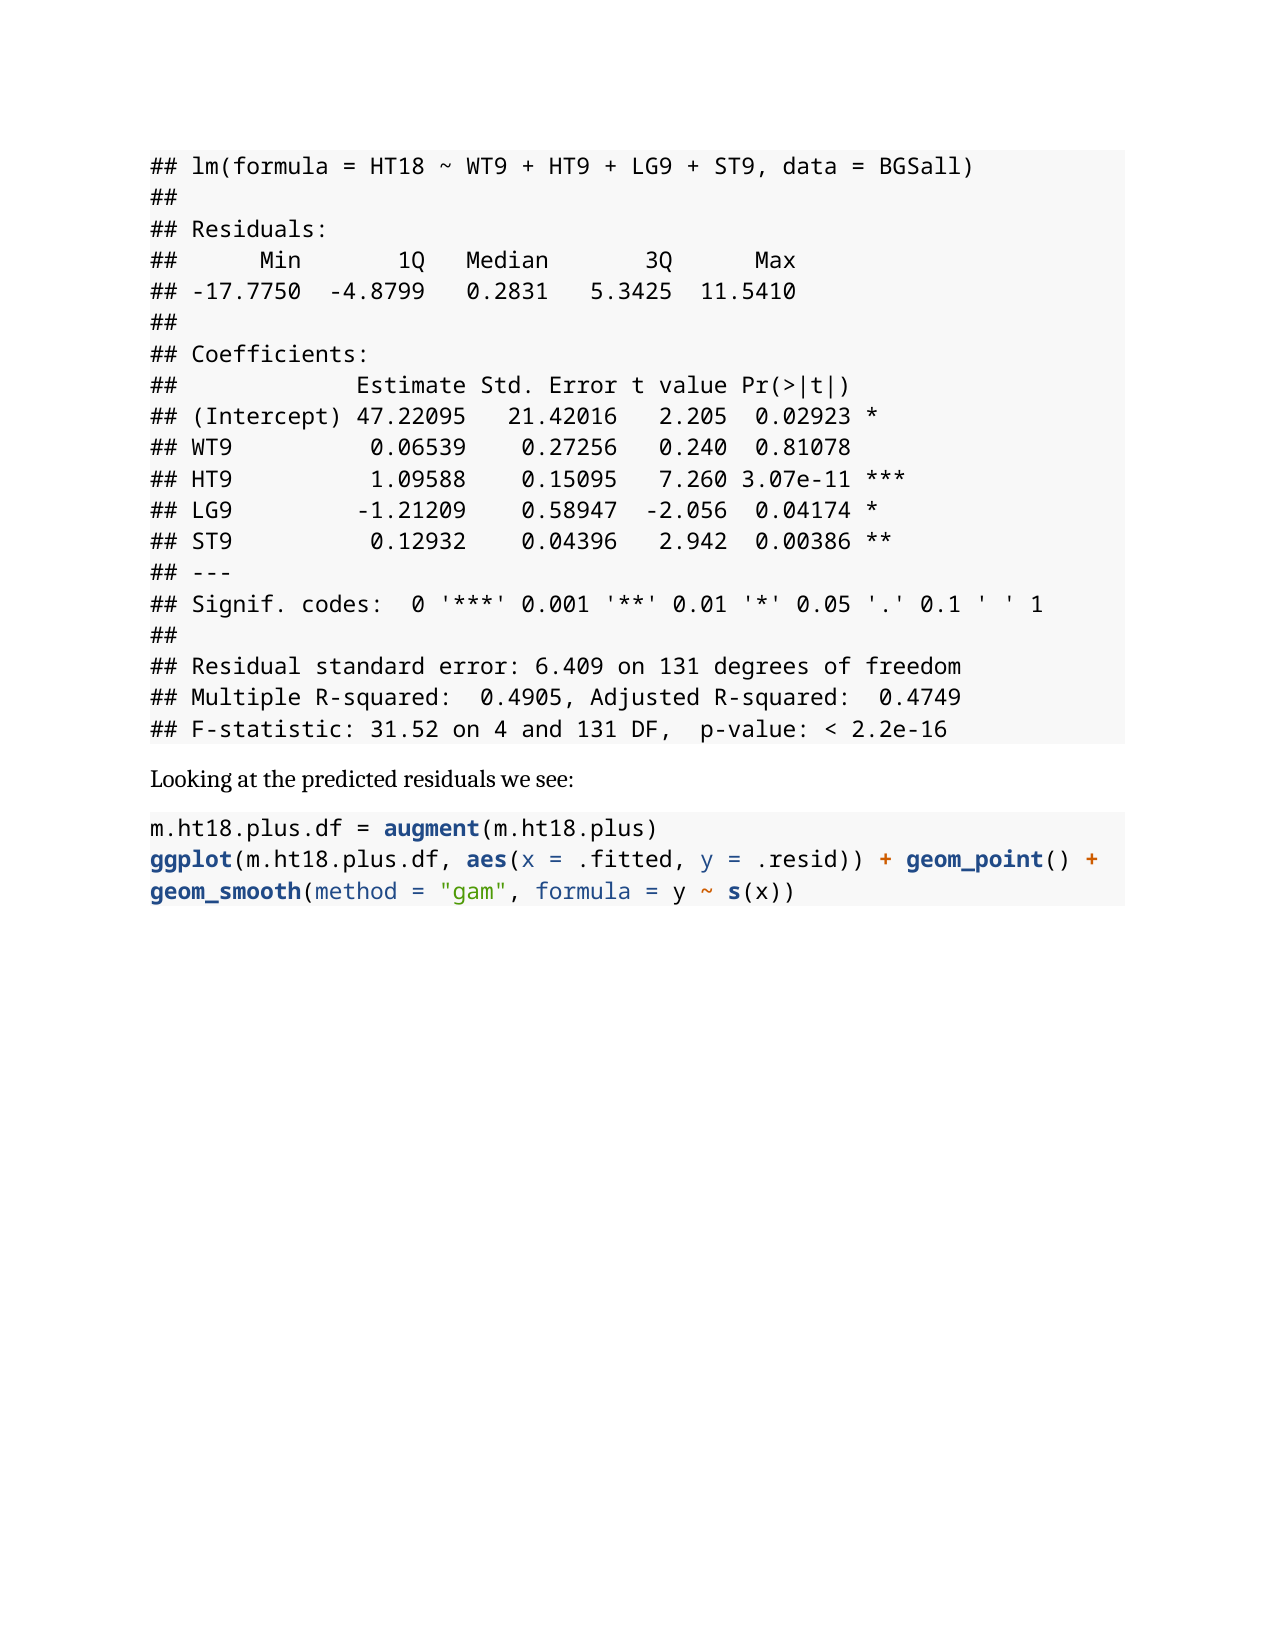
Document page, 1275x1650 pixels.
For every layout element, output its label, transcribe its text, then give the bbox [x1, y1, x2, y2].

text m.ht18.plus.df = augment(m.ht18.plus) ggplot(m.ht18.plus.df, aes(x = .fitted, y = .resid)) + geom_point() + geom_smooth(method = "gam", formula = y ~ s(x)) [150, 812, 1125, 906]
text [150, 150, 1125, 744]
text Looking at the predicted residuals we see: [150, 764, 1125, 793]
